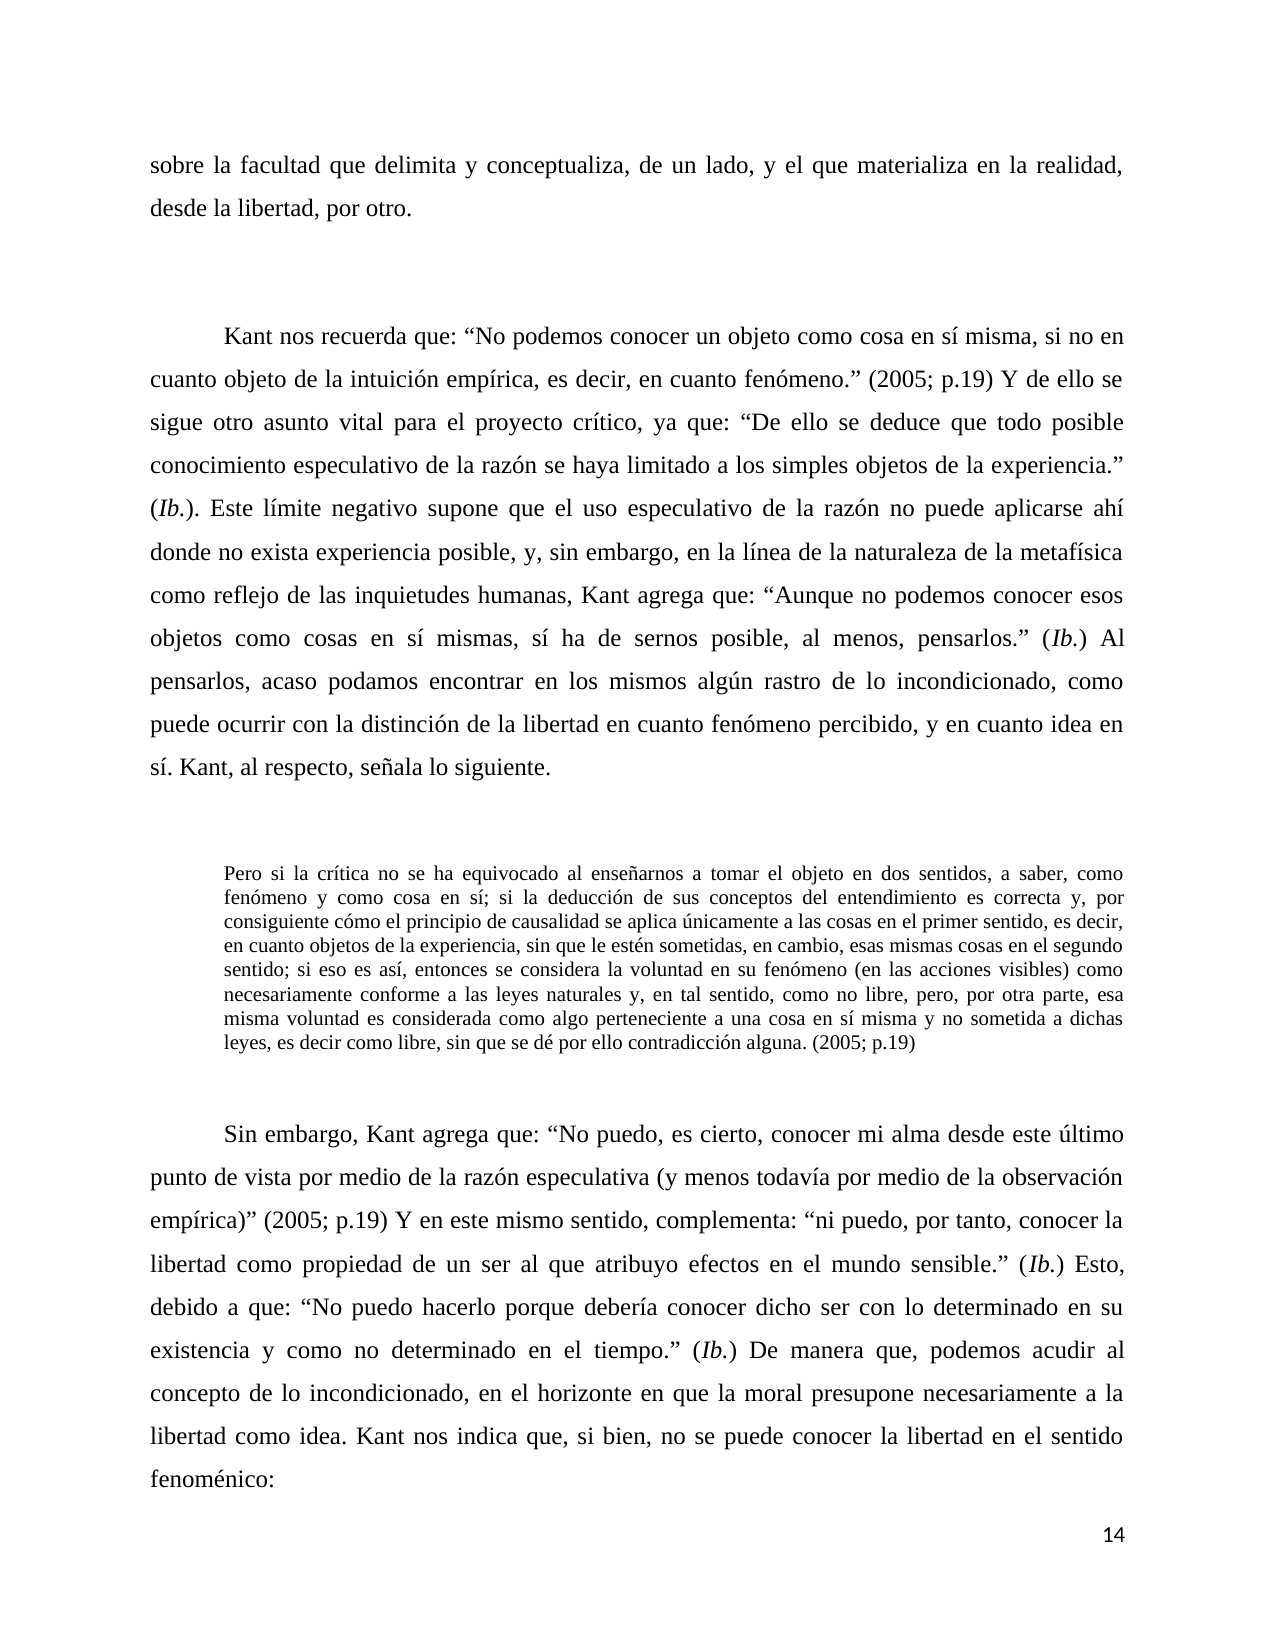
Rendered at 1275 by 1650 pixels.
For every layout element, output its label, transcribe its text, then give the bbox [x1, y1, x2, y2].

text Pero si la crítica no se ha equivocado al enseñarnos a tomar el objeto en dos sentidos, a saber, como fenómeno y como cosa en sí; si la deducción de sus conceptos del entendimiento es correcta y, por consiguiente cómo el principio de causalidad se aplica únicamente a las cosas en el primer sentido, es decir, en cuanto objetos de la experiencia, sin que le estén sometidas, en cambio, esas mismas cosas en el segundo sentido; si eso es así, entonces se considera la voluntad en su fenómeno (en las acciones visibles) como necesariamente conforme a las leyes naturales y, en tal sentido, como no libre, pero, por otra parte, esa misma voluntad es considerada como algo perteneciente a una cosa en sí misma y no sometida a dichas leyes, es decir como libre, sin que se dé por ello contradicción alguna. (2005; p.19) [224, 861, 1125, 1054]
text Sin embargo, Kant agrega que: “No puedo, es cierto, conocer mi alma desde este último punto de vista por medio de la razón especulativa (y menos todavía por medio de la observación empírica)” (2005; p.19) Y en este mismo sentido, complementa: “ni puedo, por tanto, conocer la libertad como propiedad de un ser al que atribuyo efectos en el mundo sensible.” (Ib.) Esto, debido a que: “No puedo hacerlo porque debería conocer dicho ser con lo determinado en su existencia y como no determinado en el tiempo.” (Ib.) De manera que, podemos acudir al concepto de lo incondicionado, en el horizonte en que la moral presupone necesariamente a la libertad como idea. Kant nos indica que, si bien, no se puede conocer la libertad en el sentido fenoménico: [150, 1119, 1125, 1493]
text Kant nos recuerda que: “No podemos conocer un objeto como cosa en sí misma, si no en cuanto objeto de la intuición empírica, es decir, en cuanto fenómeno.” (2005; p.19) Y de ello se sigue otro asunto vital para el proyecto crítico, ya que: “De ello se deduce que todo posible conocimiento especulativo de la razón se haya limitado a los simples objetos de la experiencia.” (Ib.). Este límite negativo supone que el uso especulativo de la razón no puede aplicarse ahí donde no exista experiencia posible, y, sin embargo, en la línea de la naturaleza de la metafísica como reflejo de las inquietudes humanas, Kant agrega que: “Aunque no podemos conocer esos objetos como cosas en sí mismas, sí ha de sernos posible, al menos, pensarlos.” (Ib.) Al pensarlos, acaso podamos encontrar en los mismos algún rastro de lo incondicionado, como puede ocurrir con la distinción de la libertad en cuanto fenómeno percibido, y en cuanto idea en sí. Kant, al respecto, señala lo siguiente. [150, 321, 1125, 781]
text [150, 150, 1125, 222]
